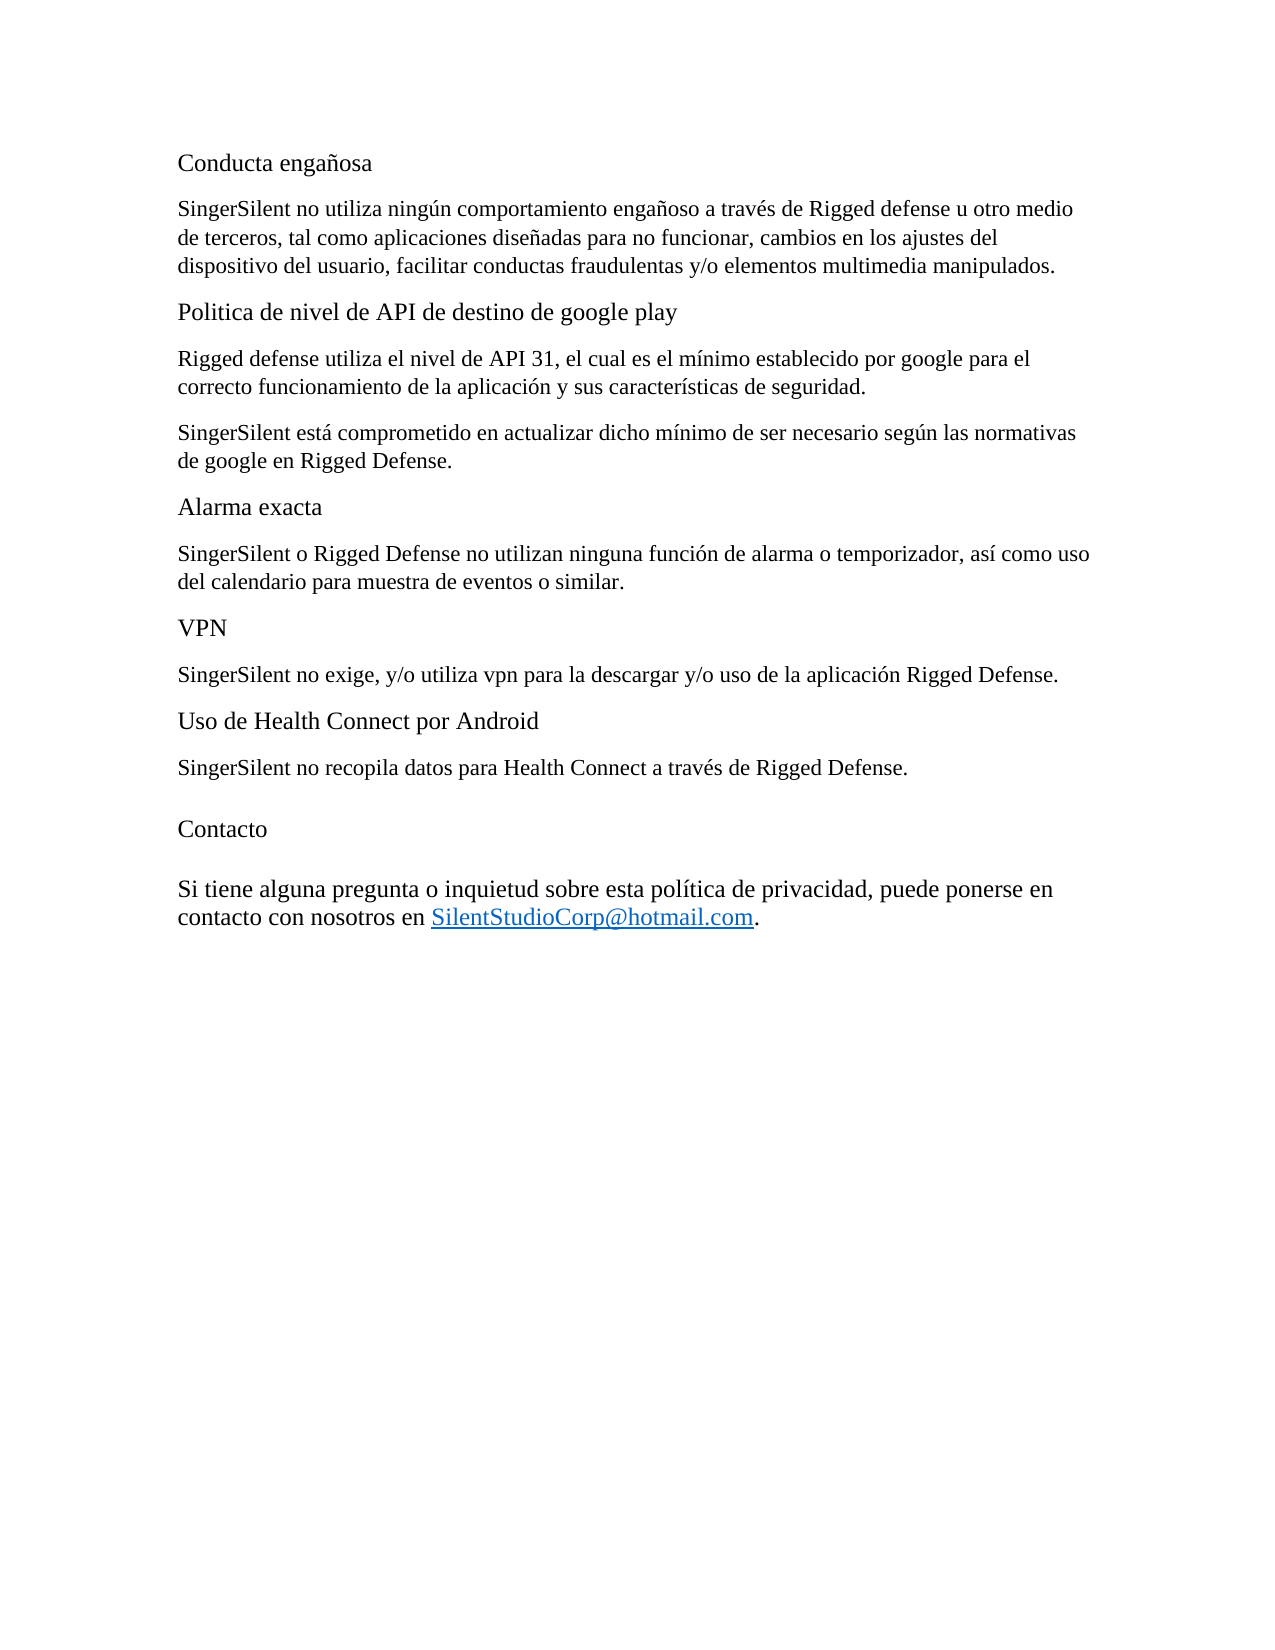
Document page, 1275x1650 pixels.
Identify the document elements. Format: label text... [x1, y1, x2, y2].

text Conducta engañosa [177, 148, 1098, 176]
text Uso de Health Connect por Android [177, 706, 1098, 735]
text SingerSilent no exige, y/o utiliza vpn para la descargar y/o uso de la aplicación Rigged Defense. [177, 661, 1098, 687]
text Politica de nivel de API de destino de google play [177, 297, 1098, 326]
text SingerSilent está comprometido en actualizar dicho mínimo de ser necesario según las normativas de google en Rigged Defense. [177, 418, 1098, 473]
text Si tiene alguna pregunta o inquietud sobre esta política de privacidad, puede ponerse en contacto con nosotros en SilentStudioCorp@hotmail.com. [177, 874, 1098, 931]
text Contacto [177, 814, 1098, 842]
text SingerSilent no utiliza ningún comportamiento engañoso a través de Rigged defense u otro medio de terceros, tal como aplicaciones diseñadas para no funcionar, cambios en los ajustes del dispositivo del usuario, facilitar conductas fraudulentas y/o elementos multimedia manipulados. [177, 195, 1098, 278]
text Rigged defense utiliza el nivel de API 31, el cual es el mínimo establecido por google para el correcto funcionamiento de la aplicación y sus características de seguridad. [177, 345, 1098, 400]
text SingerSilent no recopila datos para Health Connect a través de Rigged Defense. [177, 754, 1098, 780]
text VPN [177, 613, 1098, 642]
text Alarma exacta [177, 492, 1098, 521]
text SingerSilent o Rigged Defense no utilizan ninguna función de alarma o temporizador, así como uso del calendario para muestra de eventos o similar. [177, 540, 1098, 594]
